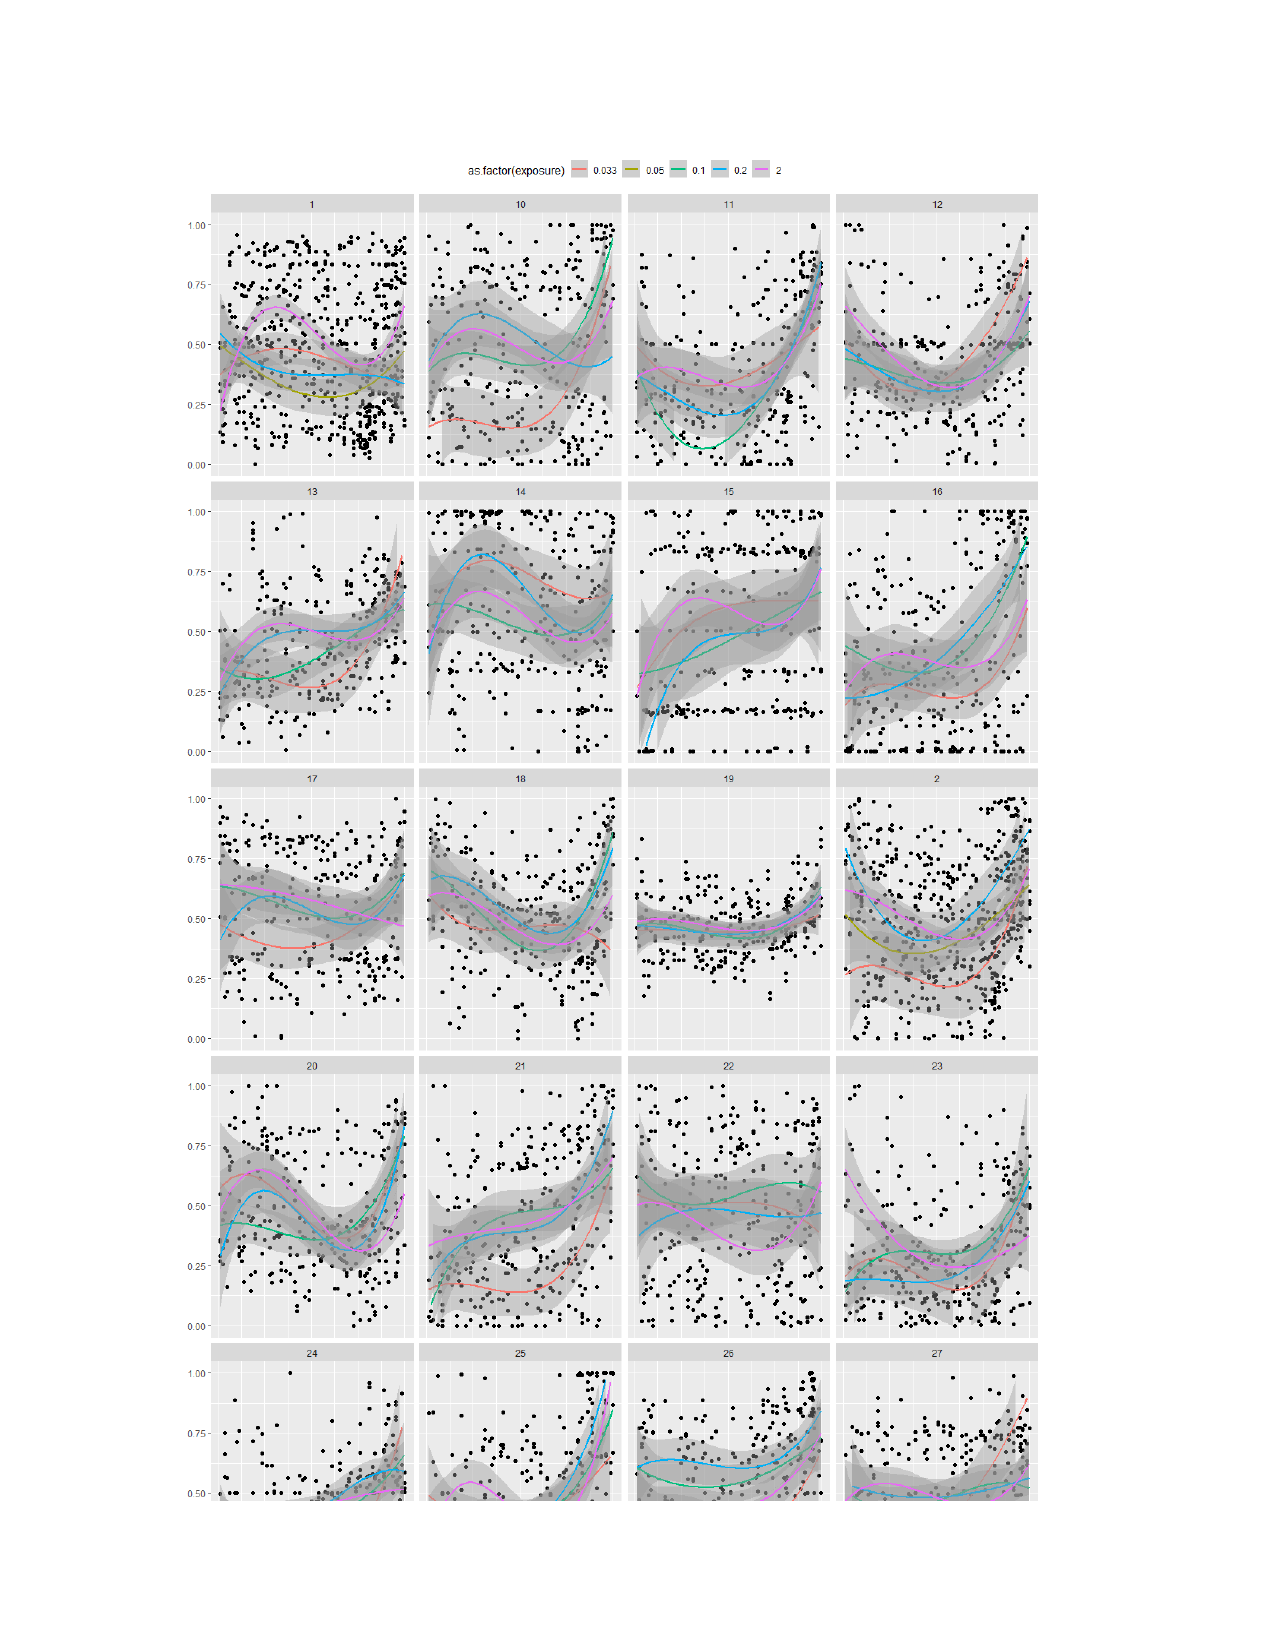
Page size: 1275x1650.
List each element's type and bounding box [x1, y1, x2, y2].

picture [168, 150, 1044, 1501]
